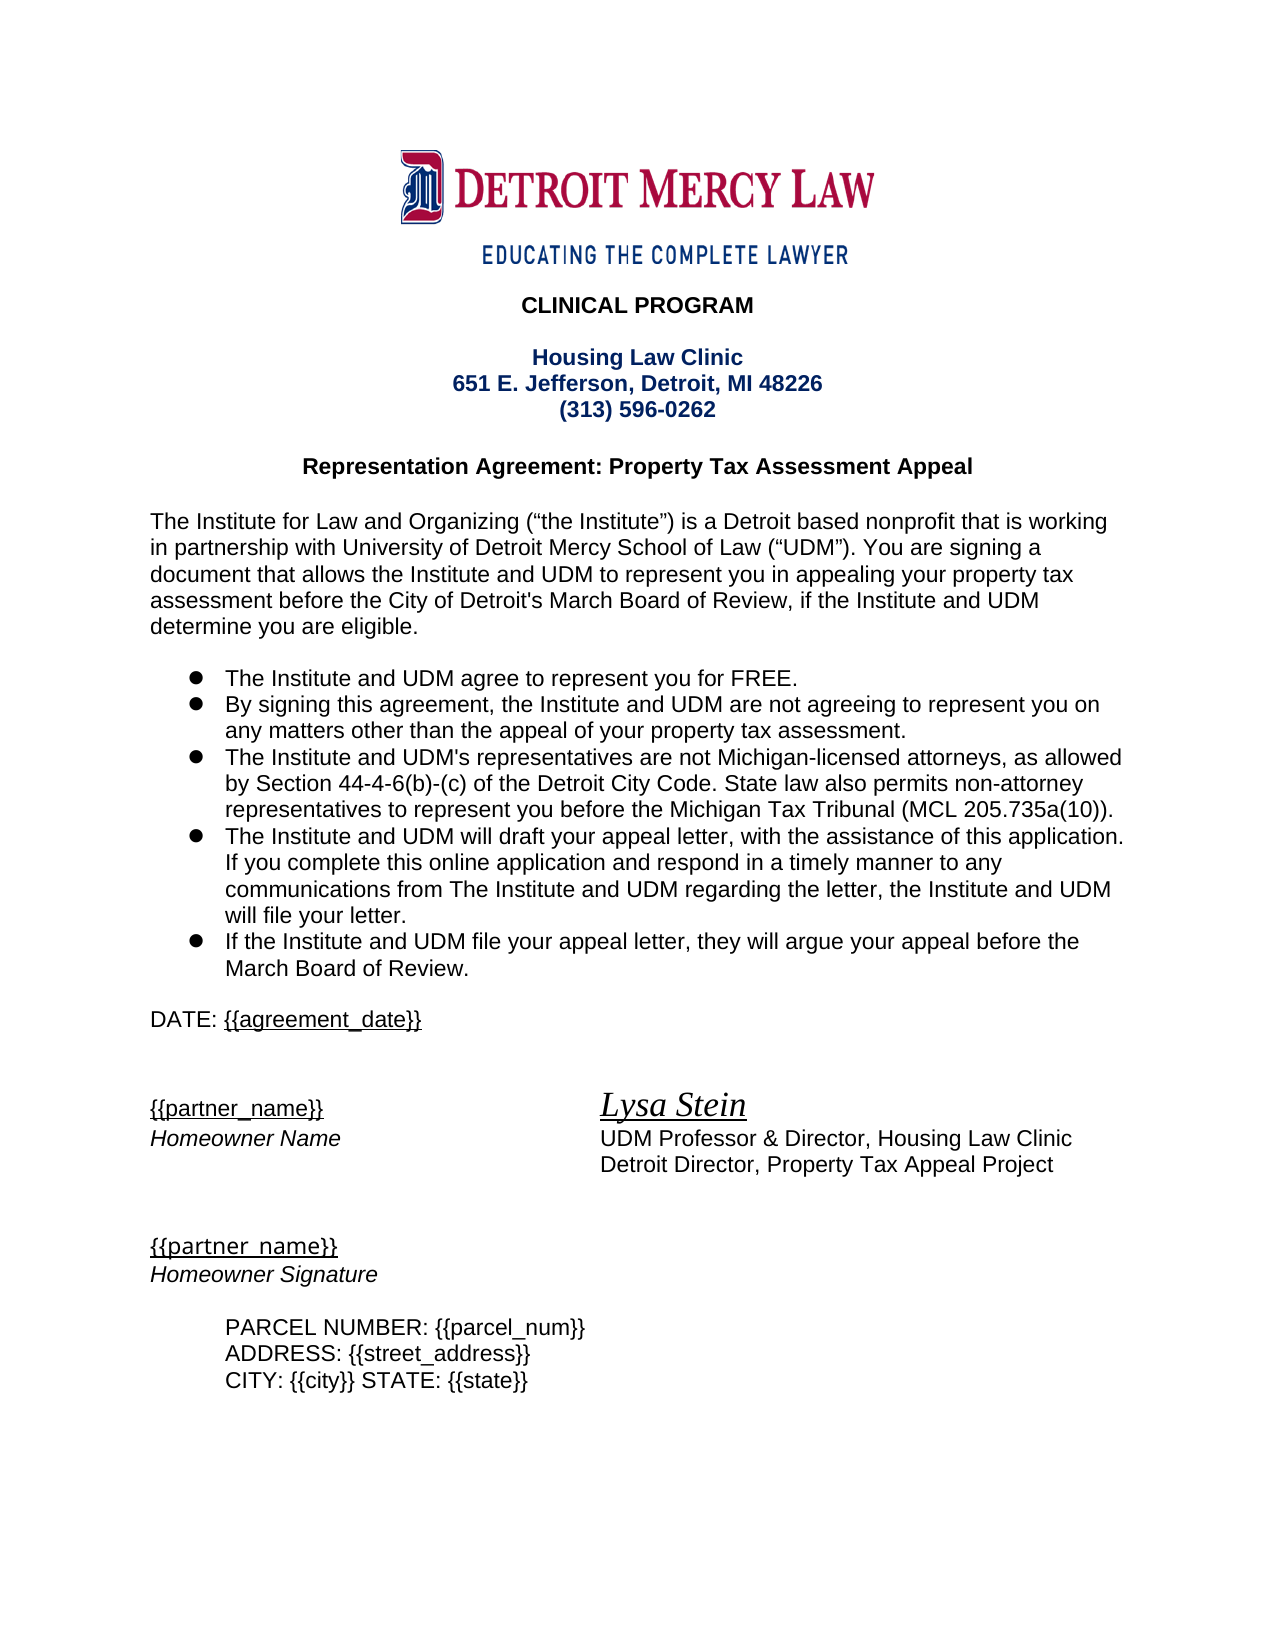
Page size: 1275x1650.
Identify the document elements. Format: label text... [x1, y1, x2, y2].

text PARCEL NUMBER: {{parcel_num}} [150, 1287, 1125, 1340]
text Housing Law Clinic [150, 343, 1125, 370]
text CLINICAL PROGRAM [150, 292, 1125, 318]
text {{partner_name}} Lysa Stein [150, 1057, 1125, 1124]
list The Institute and UDM agree to represent you for FREE. [187, 665, 1125, 691]
list If the Institute and UDM file your appeal letter, they will argue your appeal before the March Board of Review. [187, 928, 1125, 981]
text Homeowner Name UDM Professor & Director, Housing Law Clinic [150, 1124, 1125, 1151]
text 651 E. Jefferson, Detroit, MI 48226 [150, 370, 1125, 396]
text {{partner_name}} [150, 1230, 1125, 1261]
text (313) 596-0262 [150, 396, 1125, 422]
text DATE: {{agreement_date}} [150, 1006, 1125, 1032]
text The Institute for Law and Organizing (“the Institute”) is a Detroit based nonprofit that is working in partnership with University of Detroit Mercy School of Law (“UDM”). You are signing a document that allows the Institute and UDM to represent you in appealing your property tax assessment before the City of Detroit's March Board of Review, if the Institute and UDM determine you are eligible. [150, 508, 1125, 640]
list By signing this agreement, the Institute and UDM are not agreeing to represent you on any matters other than the appeal of your property tax assessment. [187, 691, 1125, 744]
picture [400, 150, 875, 264]
text CITY: {{city}} STATE: {{state}} [150, 1367, 1125, 1393]
text Representation Agreement: Property Tax Assessment Appeal [150, 453, 1125, 479]
text Homeowner Signature [150, 1261, 1125, 1287]
list The Institute and UDM will draft your appeal letter, with the assistance of this application. If you complete this online application and respond in a timely manner to any communications from The Institute and UDM regarding the letter, the Institute and UDM will file your letter. [187, 823, 1125, 928]
text ADDRESS: {{street_address}} [150, 1340, 1125, 1367]
list The Institute and UDM's representatives are not Michigan-licensed attorneys, as allowed by Section 44-4-6(b)-(c) of the Detroit City Code. State law also permits non-attorney representatives to represent you before the Michigan Tax Tribunal (MCL 205.735a(10)). [187, 744, 1125, 823]
text Detroit Director, Property Tax Appeal Project [600, 1151, 1125, 1177]
